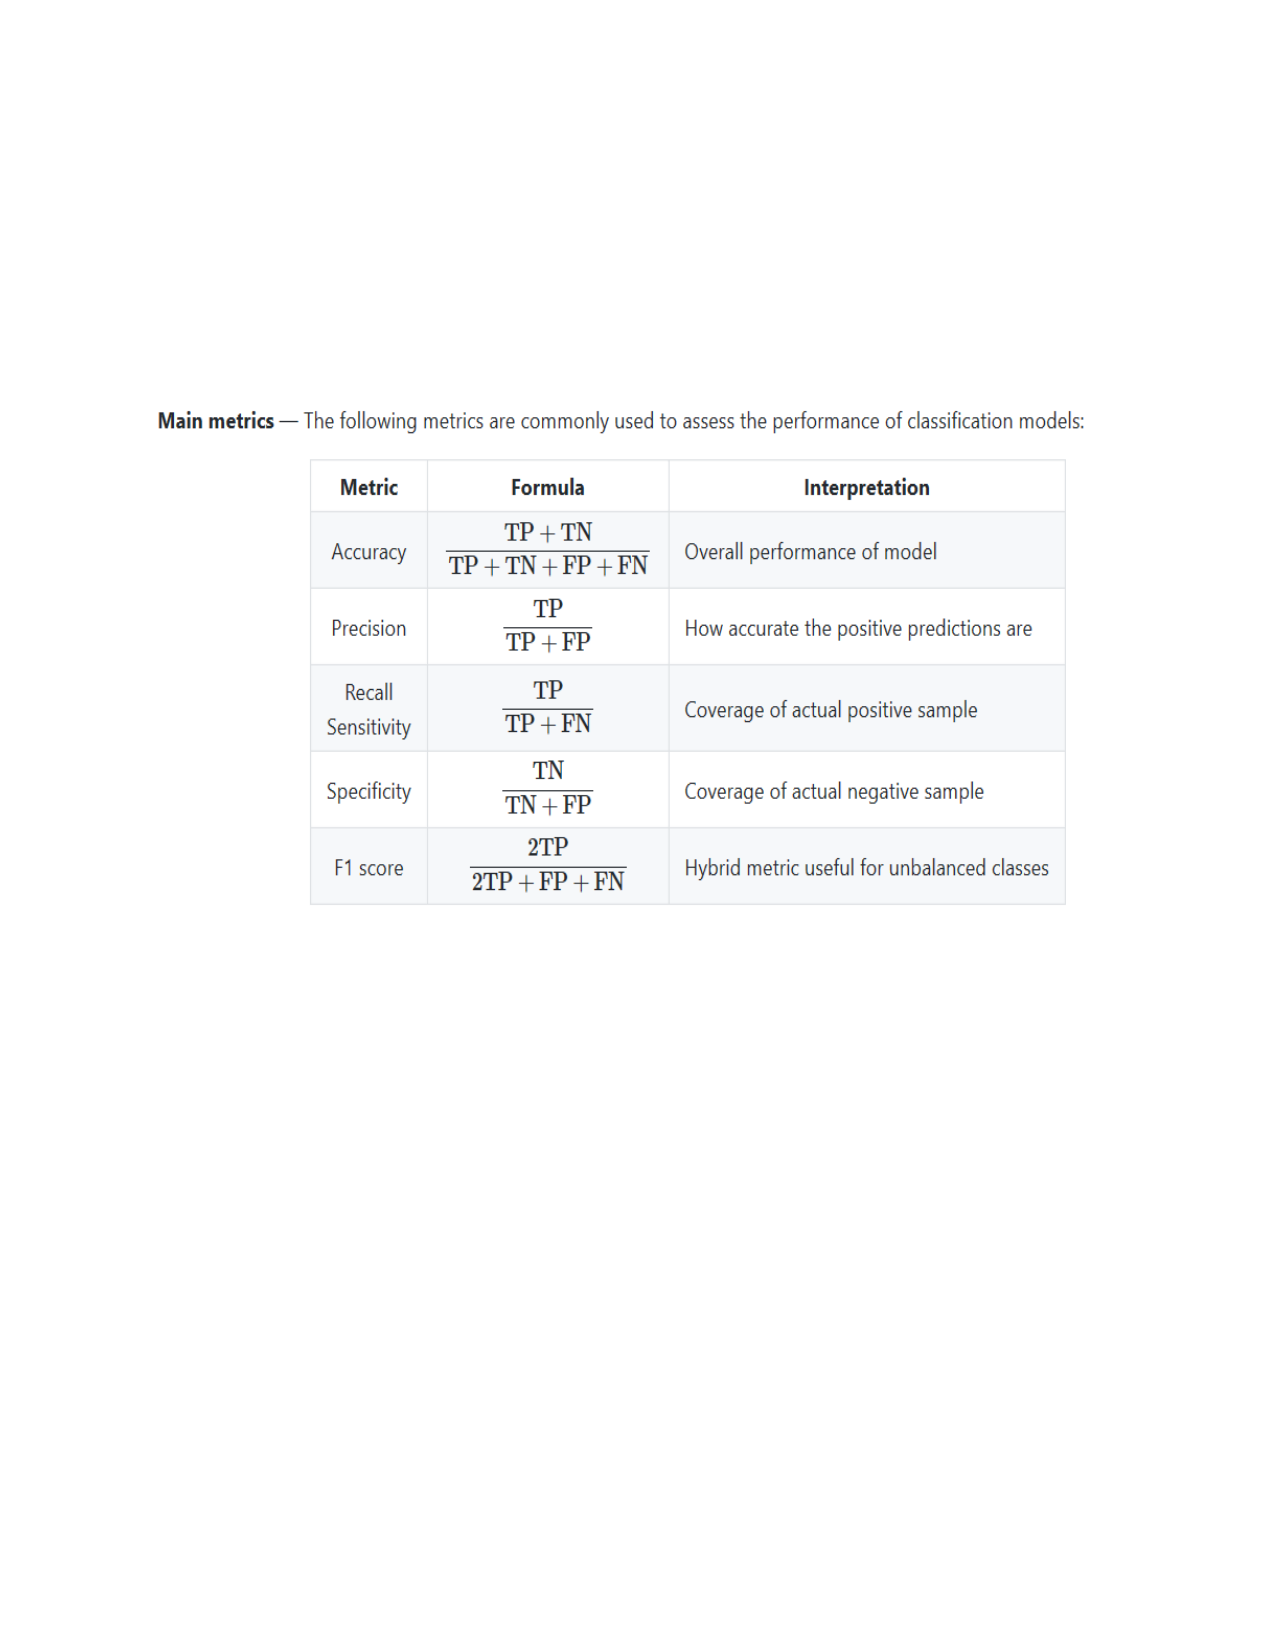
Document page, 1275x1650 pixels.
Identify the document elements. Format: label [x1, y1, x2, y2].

picture [150, 384, 1113, 931]
